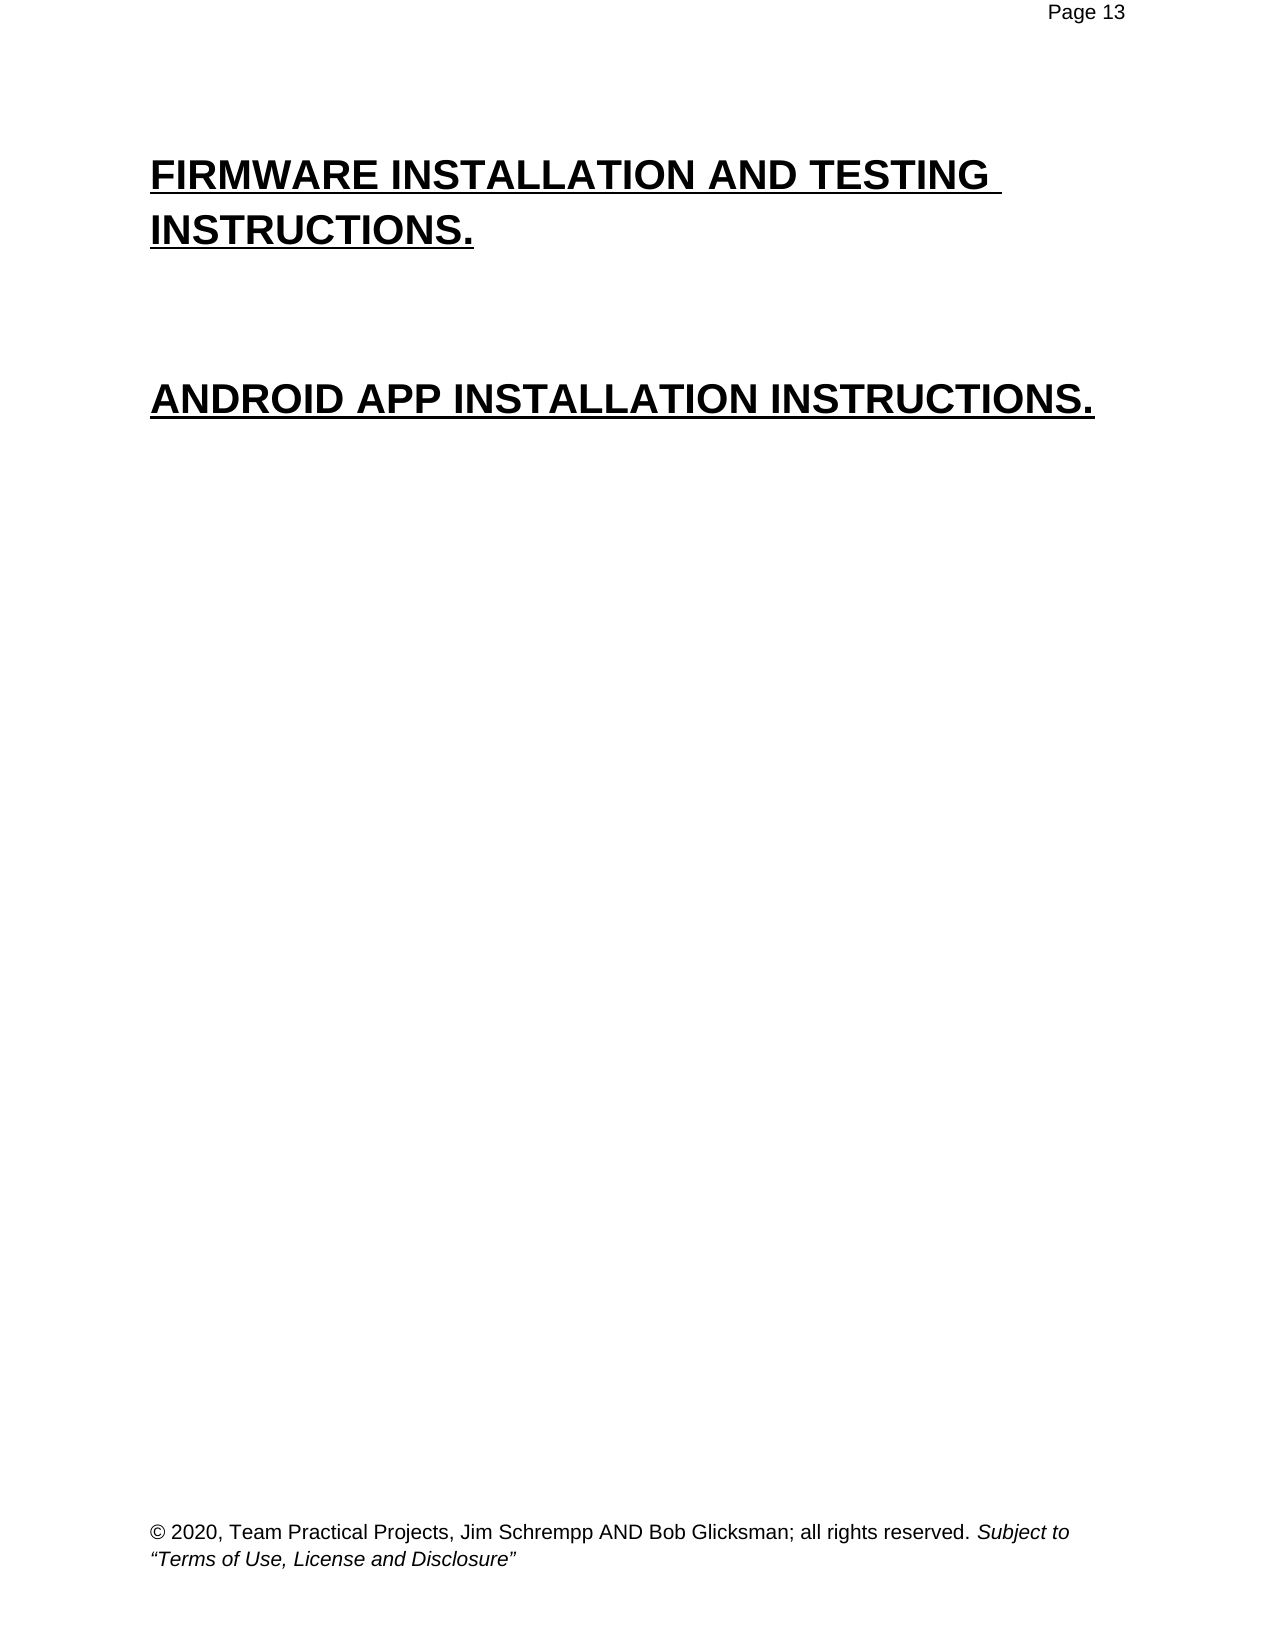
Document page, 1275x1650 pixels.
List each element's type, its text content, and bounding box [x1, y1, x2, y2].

subtitle ANDROID APP INSTALLATION INSTRUCTIONS. [150, 375, 1125, 423]
subtitle FIRMWARE INSTALLATION AND TESTING INSTRUCTIONS. [150, 150, 1125, 253]
